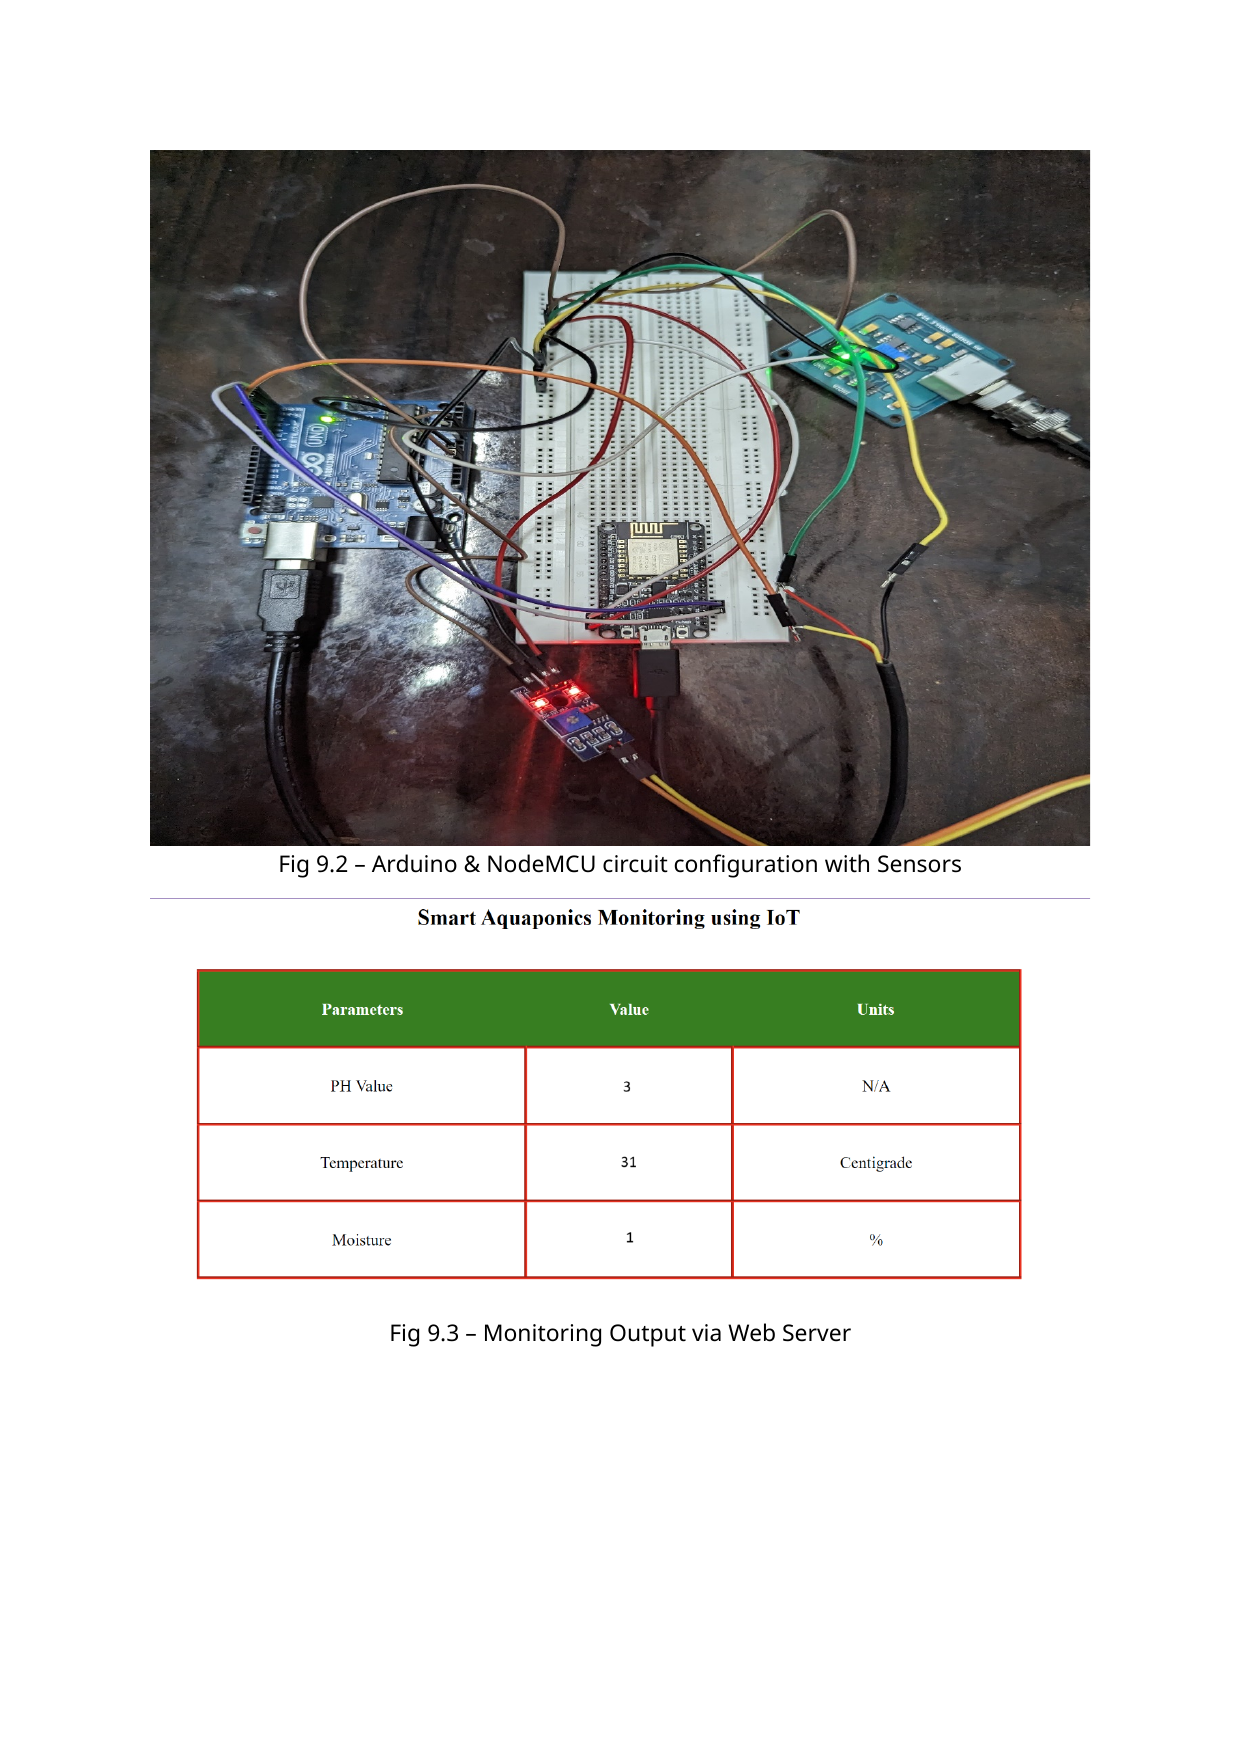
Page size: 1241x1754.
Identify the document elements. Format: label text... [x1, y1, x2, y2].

text Fig 9.3 – Monitoring Output via Web Server [150, 1317, 1090, 1517]
picture [150, 150, 1091, 846]
subtitle Fig 9.2 – Arduino & NodeMCU circuit configuration with Sensors [150, 846, 1090, 879]
picture [150, 898, 1091, 1306]
